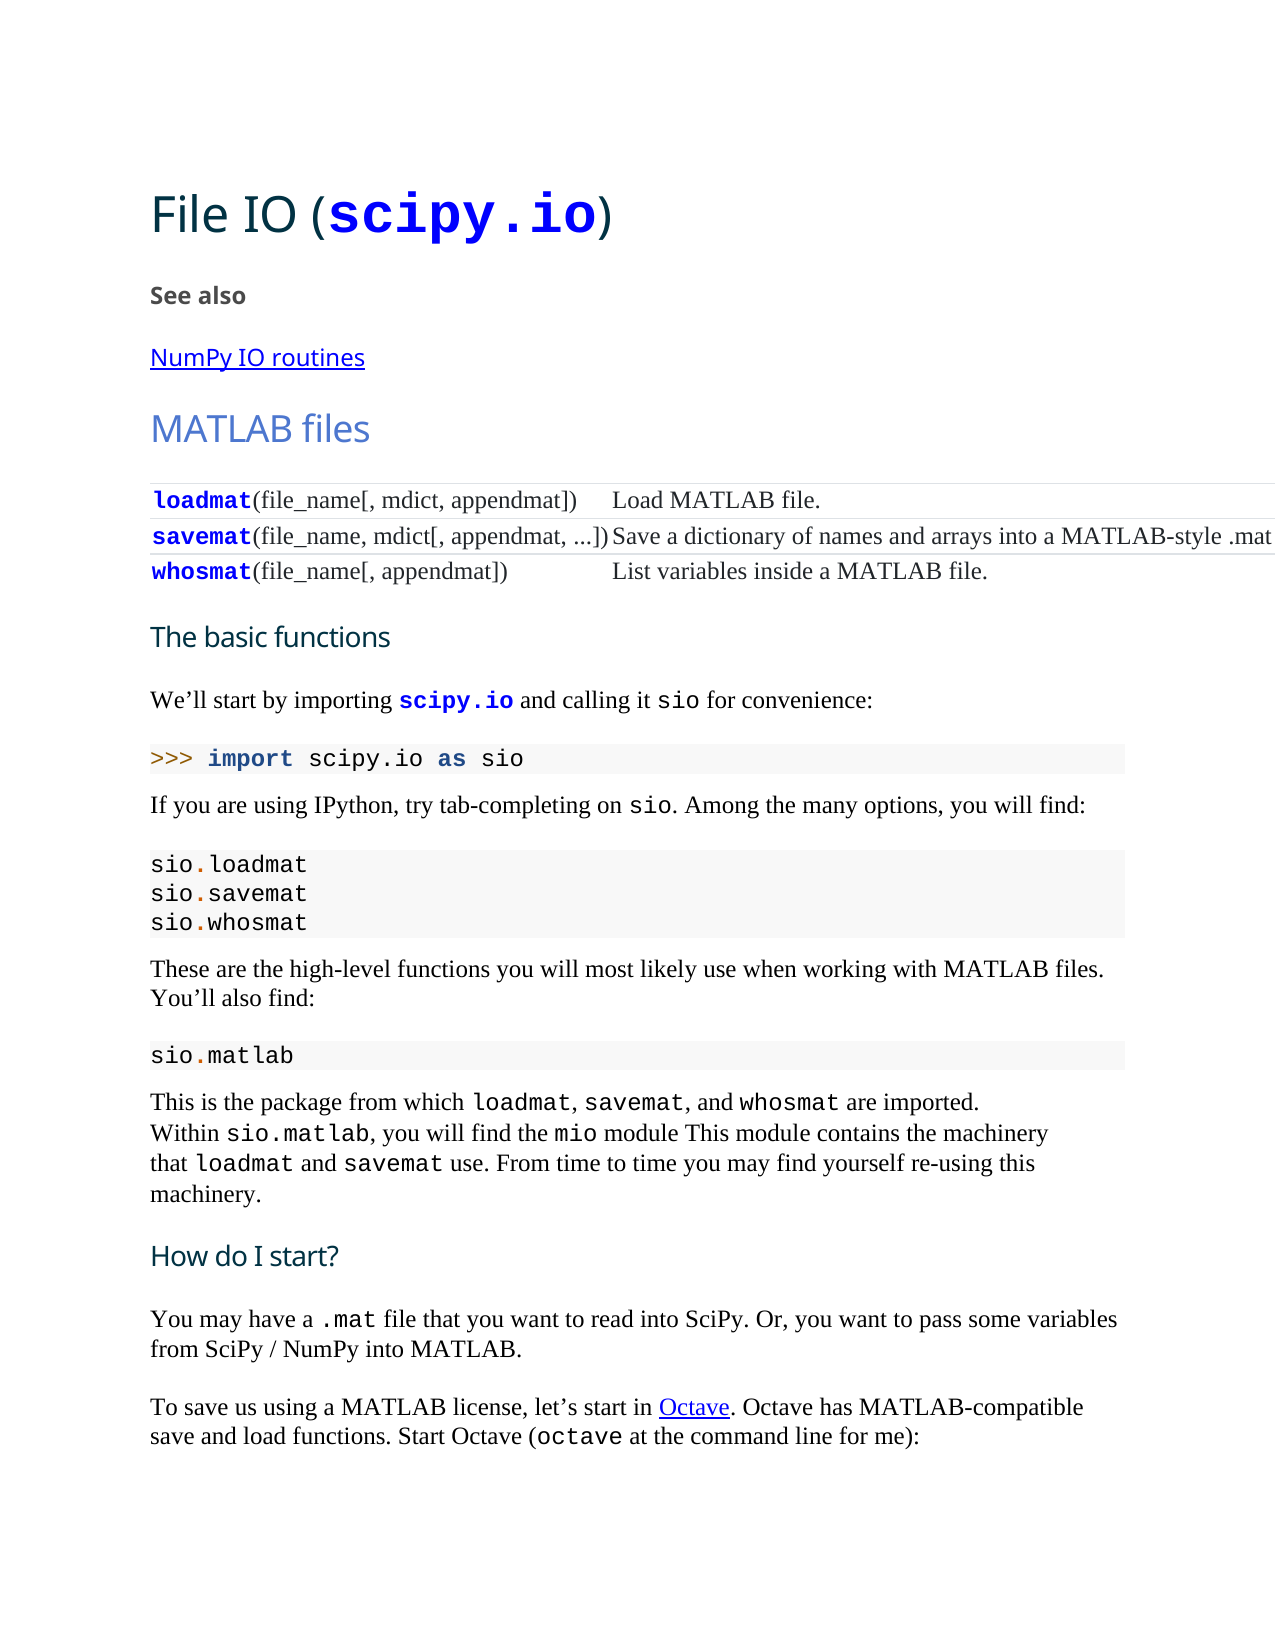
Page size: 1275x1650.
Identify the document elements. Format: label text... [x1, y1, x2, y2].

text This is the package from which loadmat, savemat, and whosmat are imported. Within sio.matlab, you will find the mio module This module contains the machinery that loadmat and savemat use. From time to time you may find yourself re-using this machinery. [150, 1087, 1125, 1207]
table_cell List variables inside a MATLAB file. [610, 555, 1275, 588]
text MATLAB files [150, 402, 1125, 453]
text You may have a .mat file that you want to read into SciPy. Or, you want to pass some variables from SciPy / NumPy into MATLAB. [150, 1304, 1125, 1363]
text sio.whosmat [150, 908, 1125, 938]
table_header Load MATLAB file. [610, 484, 1275, 518]
text NumPy IO routines [150, 340, 1125, 373]
text If you are using IPython, try tab-completing on sio. Among the many options, you will find: [150, 790, 1125, 821]
text We’ll start by importing scipy.io and calling it sio for convenience: [150, 685, 1125, 715]
table_header loadmat(file_name[, mdict, appendmat]) [150, 484, 610, 518]
text sio.savemat [150, 879, 1125, 908]
text The basic functions [150, 617, 1125, 656]
text See also [150, 279, 1125, 311]
table_cell whosmat(file_name[, appendmat]) [150, 555, 610, 588]
text sio.loadmat [150, 850, 1125, 879]
text >>> import scipy.io as sio [150, 744, 1125, 774]
text To save us using a MATLAB license, let’s start in Octave. Octave has MATLAB-compatible save and load functions. Start Octave (octave at the command line for me): [150, 1392, 1125, 1452]
text File IO (scipy.io) [150, 179, 1125, 249]
text sio.matlab [150, 1041, 1125, 1070]
table_cell Save a dictionary of names and arrays into a MATLAB-style .mat file. [610, 519, 1275, 553]
table_cell savemat(file_name, mdict[, appendmat, ...]) [150, 519, 610, 553]
text How do I start? [150, 1237, 1125, 1275]
text These are the high-level functions you will most likely use when working with MATLAB files. You’ll also find: [150, 954, 1125, 1012]
